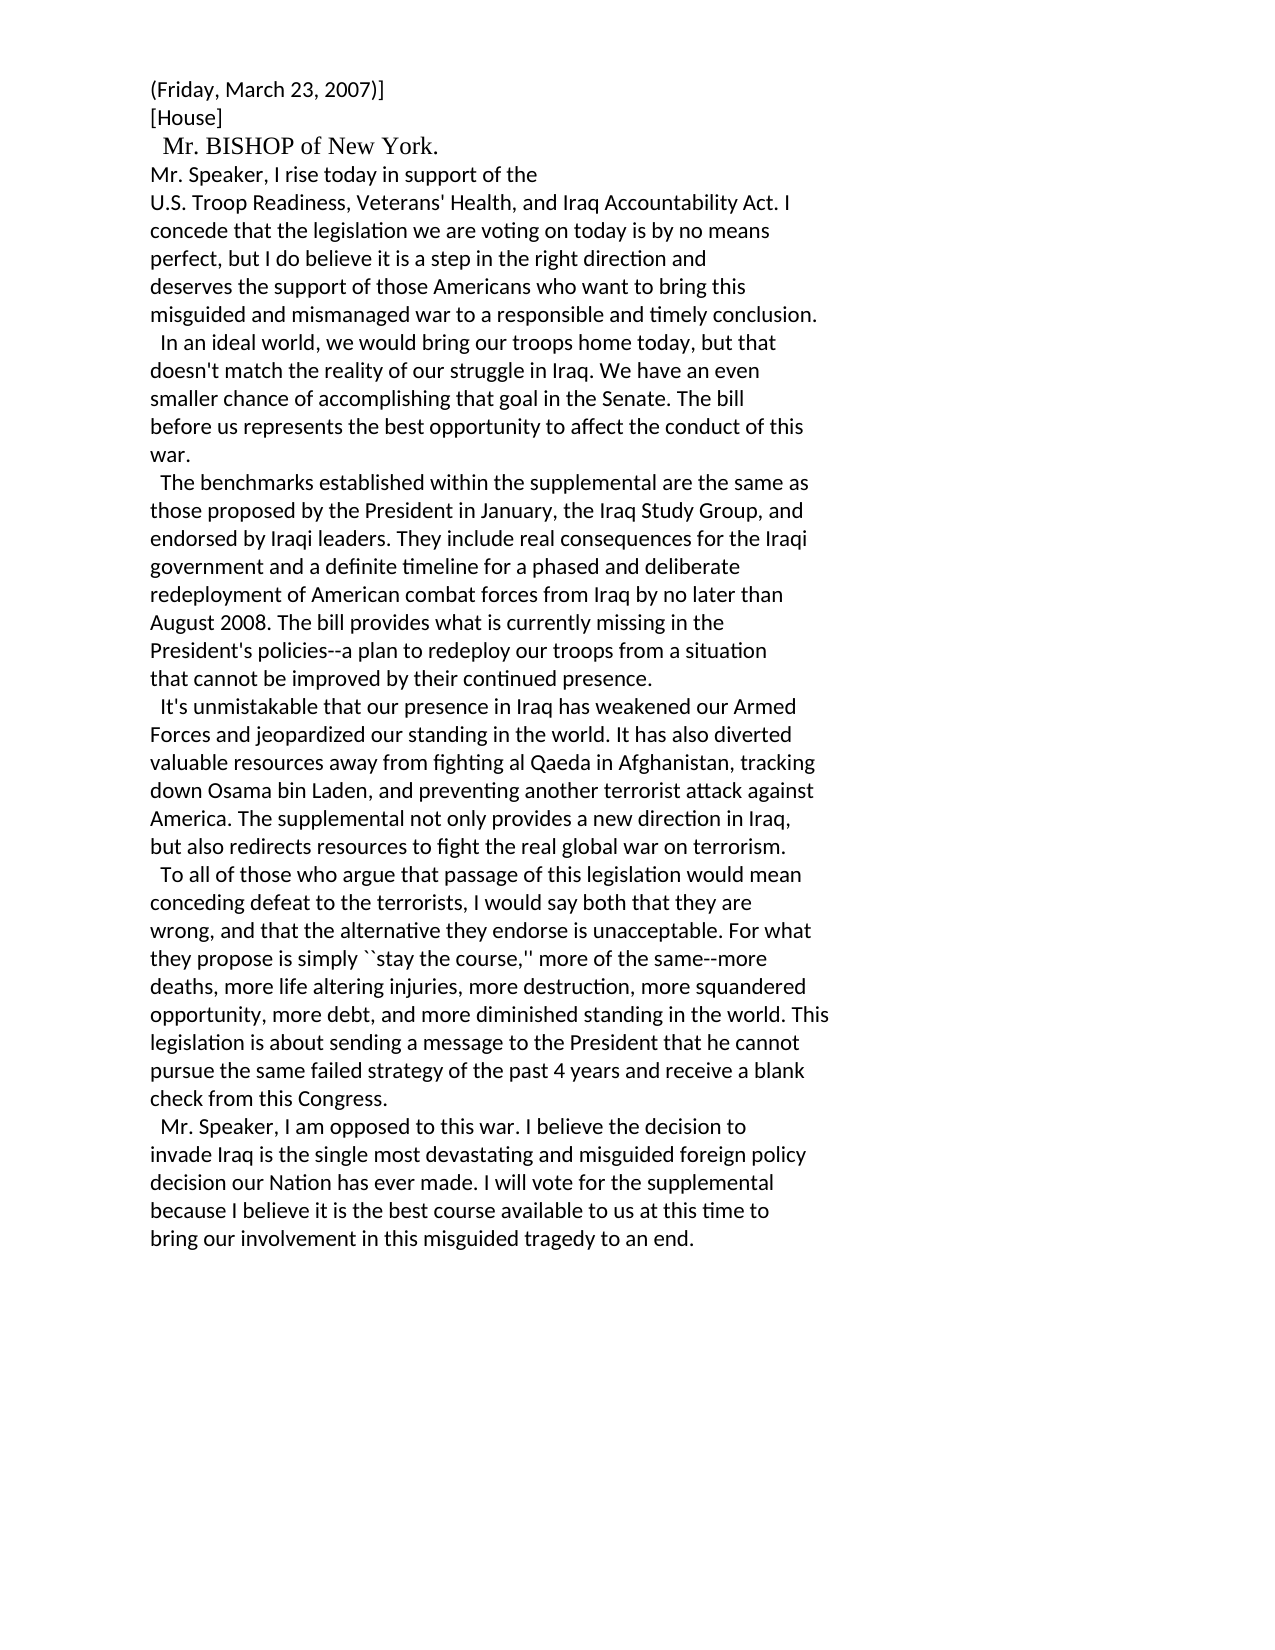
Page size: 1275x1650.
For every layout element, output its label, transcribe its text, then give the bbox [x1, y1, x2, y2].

text To all of those who argue that passage of this legislation would mean [150, 860, 1125, 888]
text August 2008. The bill provides what is currently missing in the [150, 608, 1125, 636]
text those proposed by the President in January, the Iraq Study Group, and [150, 496, 1125, 524]
text smaller chance of accomplishing that goal in the Senate. The bill [150, 384, 1125, 412]
text endorsed by Iraqi leaders. They include real consequences for the Iraqi [150, 524, 1125, 552]
text Mr. Speaker, I am opposed to this war. I believe the decision to [150, 1112, 1125, 1141]
text perfect, but I do believe it is a step in the right direction and [150, 244, 1125, 272]
text Mr. Speaker, I rise today in support of the [150, 160, 1125, 188]
text bring our involvement in this misguided tragedy to an end. [150, 1224, 1125, 1253]
text conceding defeat to the terrorists, I would say both that they are [150, 888, 1125, 916]
text that cannot be improved by their continued presence. [150, 664, 1125, 692]
text invade Iraq is the single most devastating and misguided foreign policy [150, 1141, 1125, 1168]
text they propose is simply ``stay the course,'' more of the same--more [150, 944, 1125, 972]
text pursue the same failed strategy of the past 4 years and receive a blank [150, 1056, 1125, 1084]
text The benchmarks established within the supplemental are the same as [150, 468, 1125, 496]
text U.S. Troop Readiness, Veterans' Health, and Iraq Accountability Act. I [150, 188, 1125, 216]
text down Osama bin Laden, and preventing another terrorist attack against [150, 776, 1125, 804]
text because I believe it is the best course available to us at this time to [150, 1197, 1125, 1224]
text misguided and mismanaged war to a responsible and timely conclusion. [150, 300, 1125, 328]
text government and a definite timeline for a phased and deliberate [150, 552, 1125, 580]
text doesn't match the reality of our struggle in Iraq. We have an even [150, 356, 1125, 384]
text but also redirects resources to fight the real global war on terrorism. [150, 832, 1125, 860]
text war. [150, 440, 1125, 468]
text deaths, more life altering injuries, more destruction, more squandered [150, 972, 1125, 1000]
text America. The supplemental not only provides a new direction in Iraq, [150, 804, 1125, 832]
text President's policies--a plan to redeploy our troops from a situation [150, 636, 1125, 664]
text Forces and jeopardized our standing in the world. It has also diverted [150, 720, 1125, 748]
text wrong, and that the alternative they endorse is unacceptable. For what [150, 916, 1125, 944]
text valuable resources away from fighting al Qaeda in Afghanistan, tracking [150, 748, 1125, 776]
text before us represents the best opportunity to affect the conduct of this [150, 412, 1125, 440]
text decision our Nation has ever made. I will vote for the supplemental [150, 1168, 1125, 1197]
text opportunity, more debt, and more diminished standing in the world. This [150, 1000, 1125, 1028]
text concede that the legislation we are voting on today is by no means [150, 216, 1125, 244]
text deserves the support of those Americans who want to bring this [150, 272, 1125, 300]
text check from this Congress. [150, 1084, 1125, 1112]
text It's unmistakable that our presence in Iraq has weakened our Armed [150, 692, 1125, 720]
text legislation is about sending a message to the President that he cannot [150, 1028, 1125, 1056]
text In an ideal world, we would bring our troops home today, but that [150, 328, 1125, 356]
text redeployment of American combat forces from Iraq by no later than [150, 580, 1125, 608]
